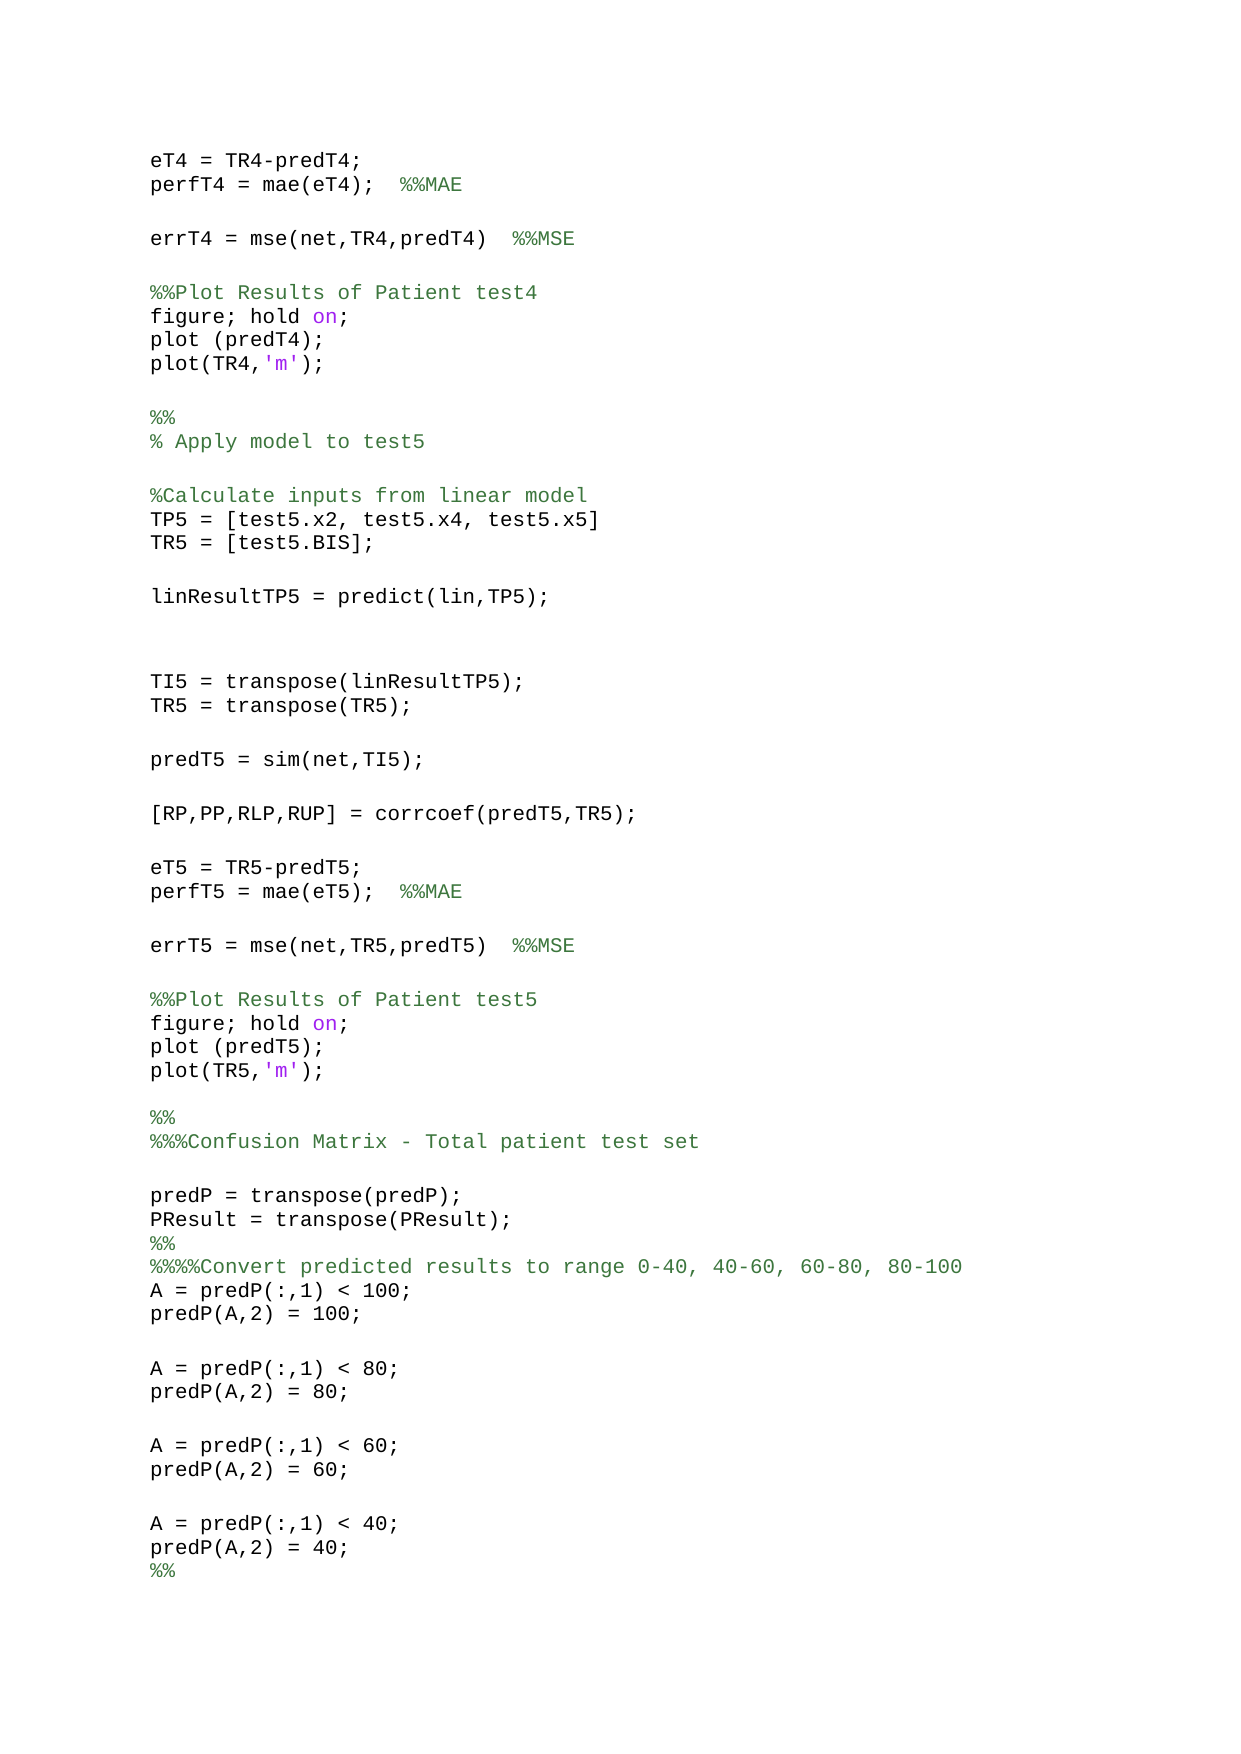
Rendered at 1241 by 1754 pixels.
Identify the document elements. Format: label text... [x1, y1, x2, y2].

text %%%Confusion Matrix - Total patient test set [150, 1131, 1090, 1155]
text %% [150, 1232, 1090, 1256]
text eT5 = TR5-predT5; [150, 857, 1090, 881]
text plot(TR5,'m'); [150, 1060, 1090, 1084]
text A = predP(:,1) < 100; [150, 1280, 1090, 1303]
text plot (predT4); [150, 329, 1090, 353]
text %%Plot Results of Patient test5 [150, 989, 1090, 1013]
text TR5 = [test5.BIS]; [150, 532, 1090, 556]
text plot(TR4,'m'); [150, 353, 1090, 377]
text predP(A,2) = 100; [150, 1303, 1090, 1327]
text [RP,PP,RLP,RUP] = corrcoef(predT5,TR5); [150, 803, 1090, 827]
text errT4 = mse(net,TR4,predT4) %%MSE [150, 228, 1090, 251]
text %%Plot Results of Patient test4 [150, 282, 1090, 306]
text TP5 = [test5.x2, test5.x4, test5.x5] [150, 508, 1090, 532]
text % Apply model to test5 [150, 431, 1090, 454]
text PResult = transpose(PResult); [150, 1209, 1090, 1232]
text predT5 = sim(net,TI5); [150, 749, 1090, 772]
text predP(A,2) = 60; [150, 1459, 1090, 1483]
text A = predP(:,1) < 40; [150, 1513, 1090, 1537]
text %%%%Convert predicted results to range 0-40, 40-60, 60-80, 80-100 [150, 1256, 1090, 1280]
text errT5 = mse(net,TR5,predT5) %%MSE [150, 935, 1090, 959]
text predP = transpose(predP); [150, 1185, 1090, 1209]
text perfT4 = mae(eT4); %%MAE [150, 174, 1090, 197]
text A = predP(:,1) < 60; [150, 1435, 1090, 1459]
text %% [150, 1561, 1090, 1584]
text predP(A,2) = 40; [150, 1537, 1090, 1561]
text TI5 = transpose(linResultTP5); [150, 671, 1090, 695]
text linResultTP5 = predict(lin,TP5); [150, 586, 1090, 610]
text figure; hold on; [150, 306, 1090, 329]
text %Calculate inputs from linear model [150, 485, 1090, 508]
text TR5 = transpose(TR5); [150, 695, 1090, 718]
text figure; hold on; [150, 1013, 1090, 1036]
text %% [150, 1107, 1090, 1131]
text perfT5 = mae(eT5); %%MAE [150, 881, 1090, 904]
text predP(A,2) = 80; [150, 1381, 1090, 1405]
text %% [150, 407, 1090, 431]
text A = predP(:,1) < 80; [150, 1358, 1090, 1381]
text plot (predT5); [150, 1036, 1090, 1060]
text eT4 = TR4-predT4; [150, 150, 1090, 174]
